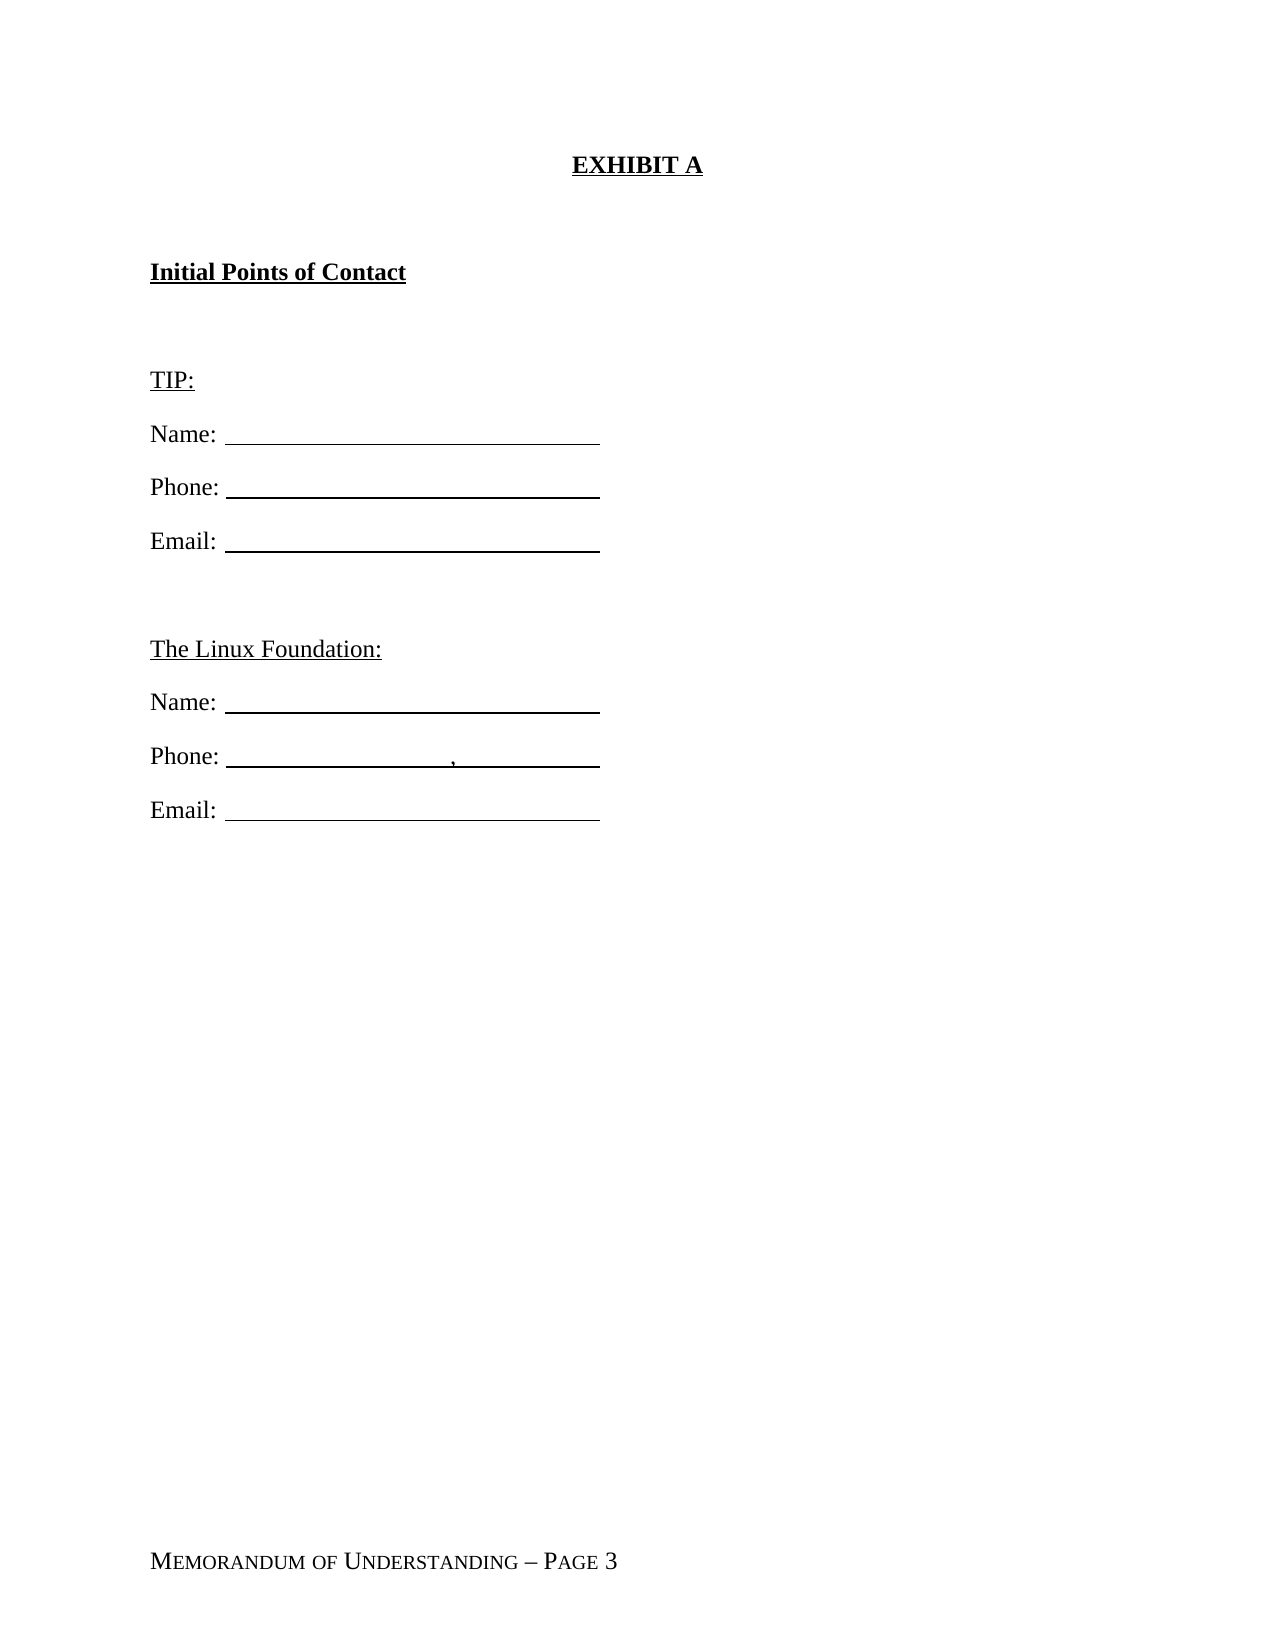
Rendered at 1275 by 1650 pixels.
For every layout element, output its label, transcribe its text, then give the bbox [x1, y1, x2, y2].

text TIP: [150, 365, 1125, 394]
text The Linux Foundation: [150, 634, 1125, 662]
text Email: [150, 795, 1125, 824]
text Phone: , [150, 741, 1125, 770]
text Phone: [150, 472, 1125, 501]
text Name: [150, 687, 1125, 716]
text Name: [150, 419, 1125, 447]
text EXHIBIT A [150, 150, 1125, 179]
text Initial Points of Contact [150, 257, 1125, 286]
text Email: [150, 526, 1125, 555]
